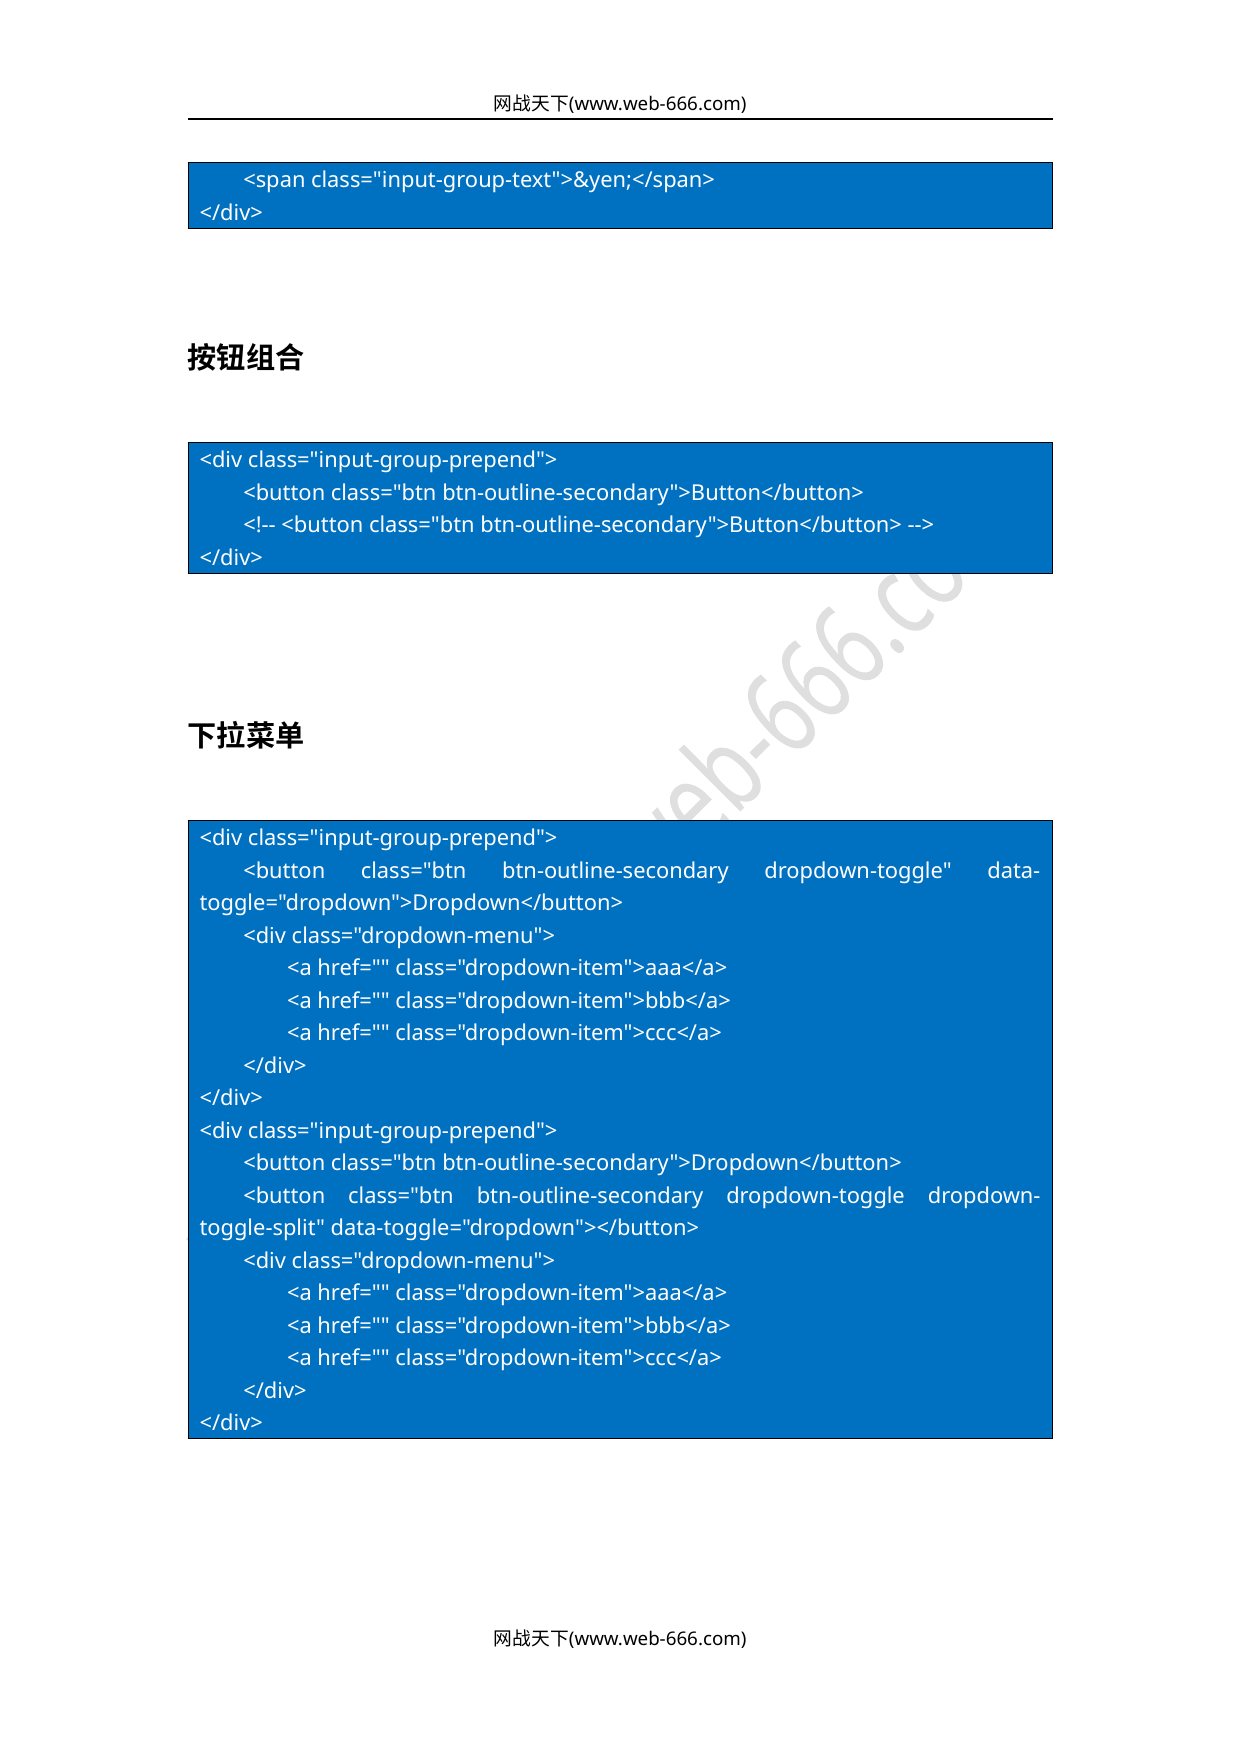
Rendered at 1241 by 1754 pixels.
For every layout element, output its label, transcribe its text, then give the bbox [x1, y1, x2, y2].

subtitle 下拉菜单 [187, 701, 1053, 766]
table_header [189, 163, 1052, 228]
subtitle 按钮组合 [187, 323, 1053, 388]
table_header <div class="input-group-prepend"> <button class="btn btn-outline-secondary">Button</button> <!-- <button class="btn btn-outline-secondary">Button</button> --> </div> [189, 443, 1052, 573]
table_header <div class="input-group-prepend"> <button class="btn btn-outline-secondary dropdown-toggle" data-toggle="dropdown">Dropdown</button> <div class="dropdown-menu"> <a href="" class="dropdown-item">aaa</a> <a href="" class="dropdown-item">bbb</a> <a href="" class="dropdown-item">ccc</a> </div> </div> <div class="input-group-prepend"> <button class="btn btn-outline-secondary">Dropdown</button> <button class="btn btn-outline-secondary dropdown-toggle dropdown-toggle-split" data-toggle="dropdown"></button> <div class="dropdown-menu"> <a href="" class="dropdown-item">aaa</a> <a href="" class="dropdown-item">bbb</a> <a href="" class="dropdown-item">ccc</a> </div> </div> [189, 821, 1052, 1438]
